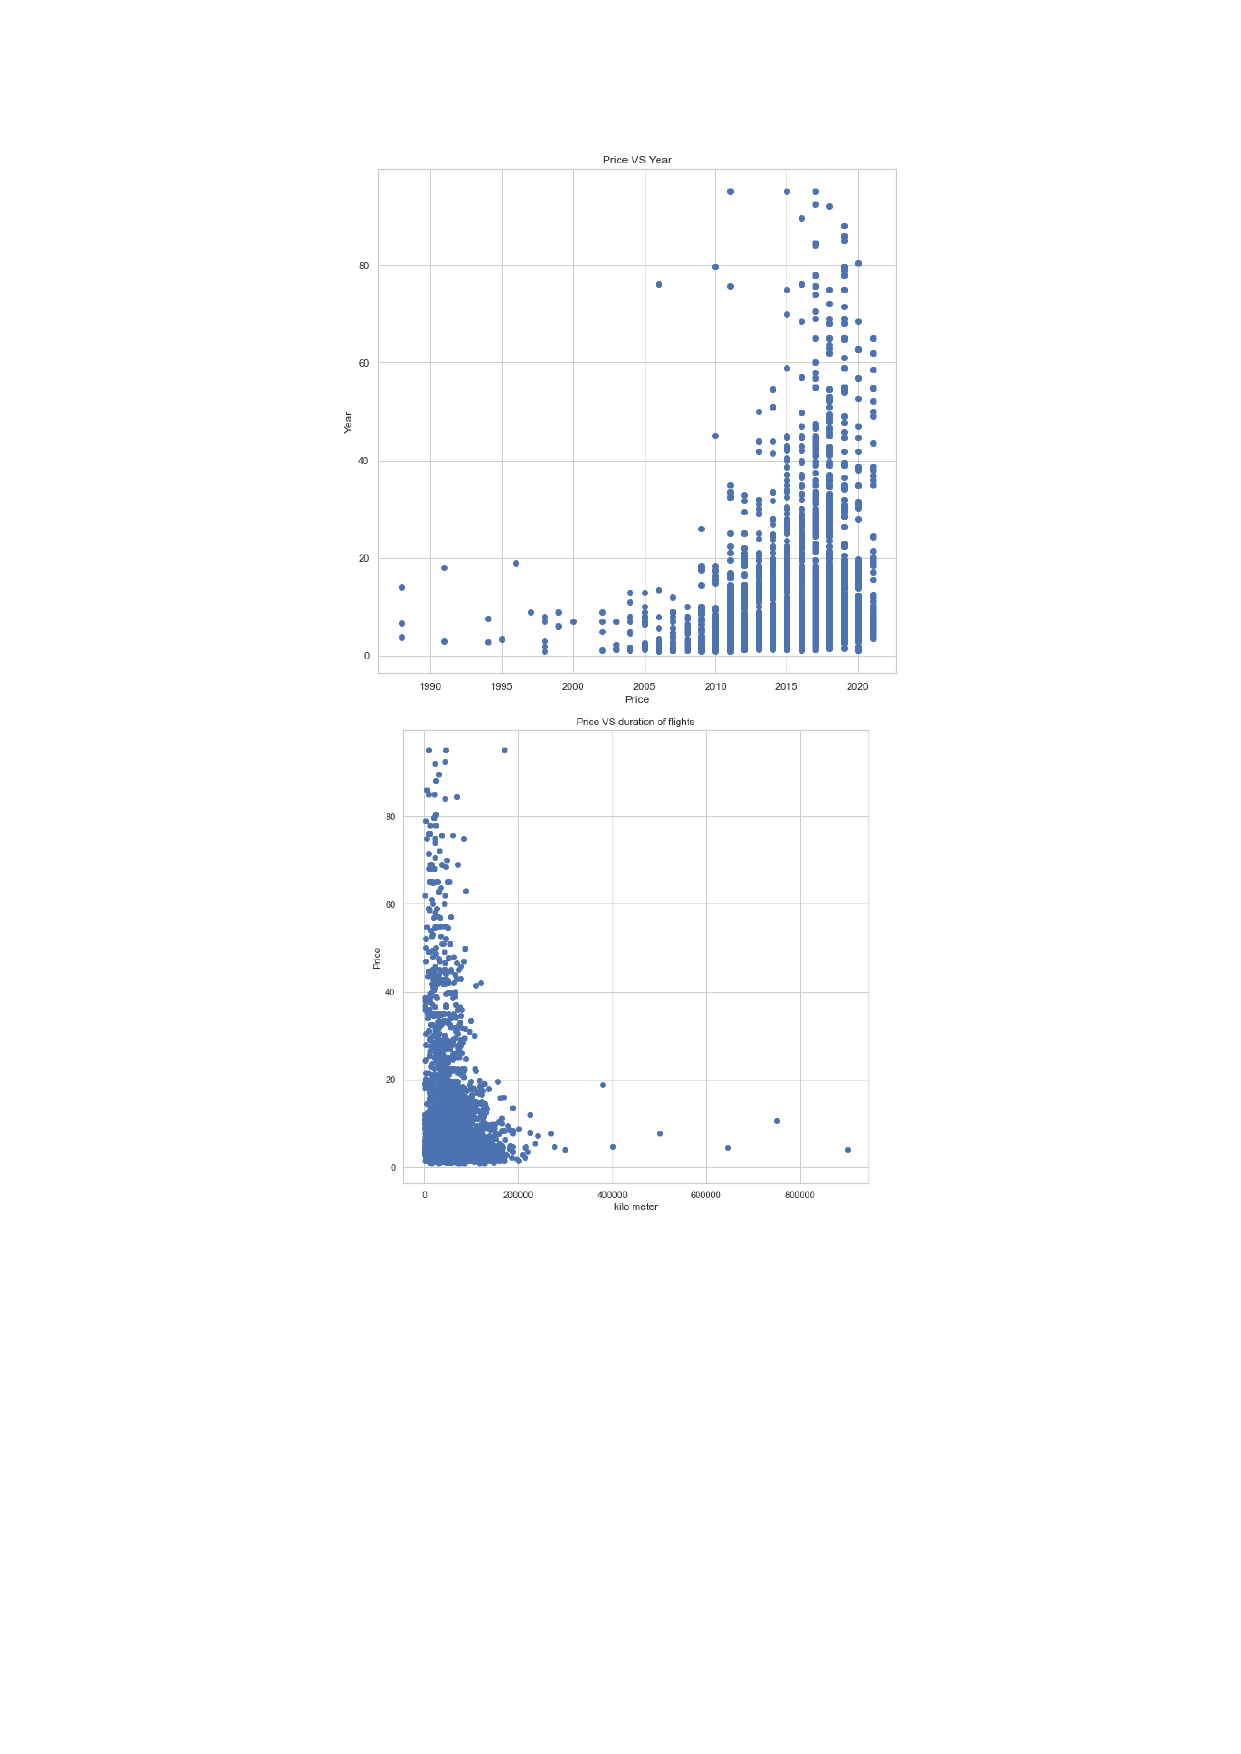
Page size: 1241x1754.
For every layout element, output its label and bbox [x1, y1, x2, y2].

picture [367, 713, 874, 1217]
picture [338, 150, 902, 711]
